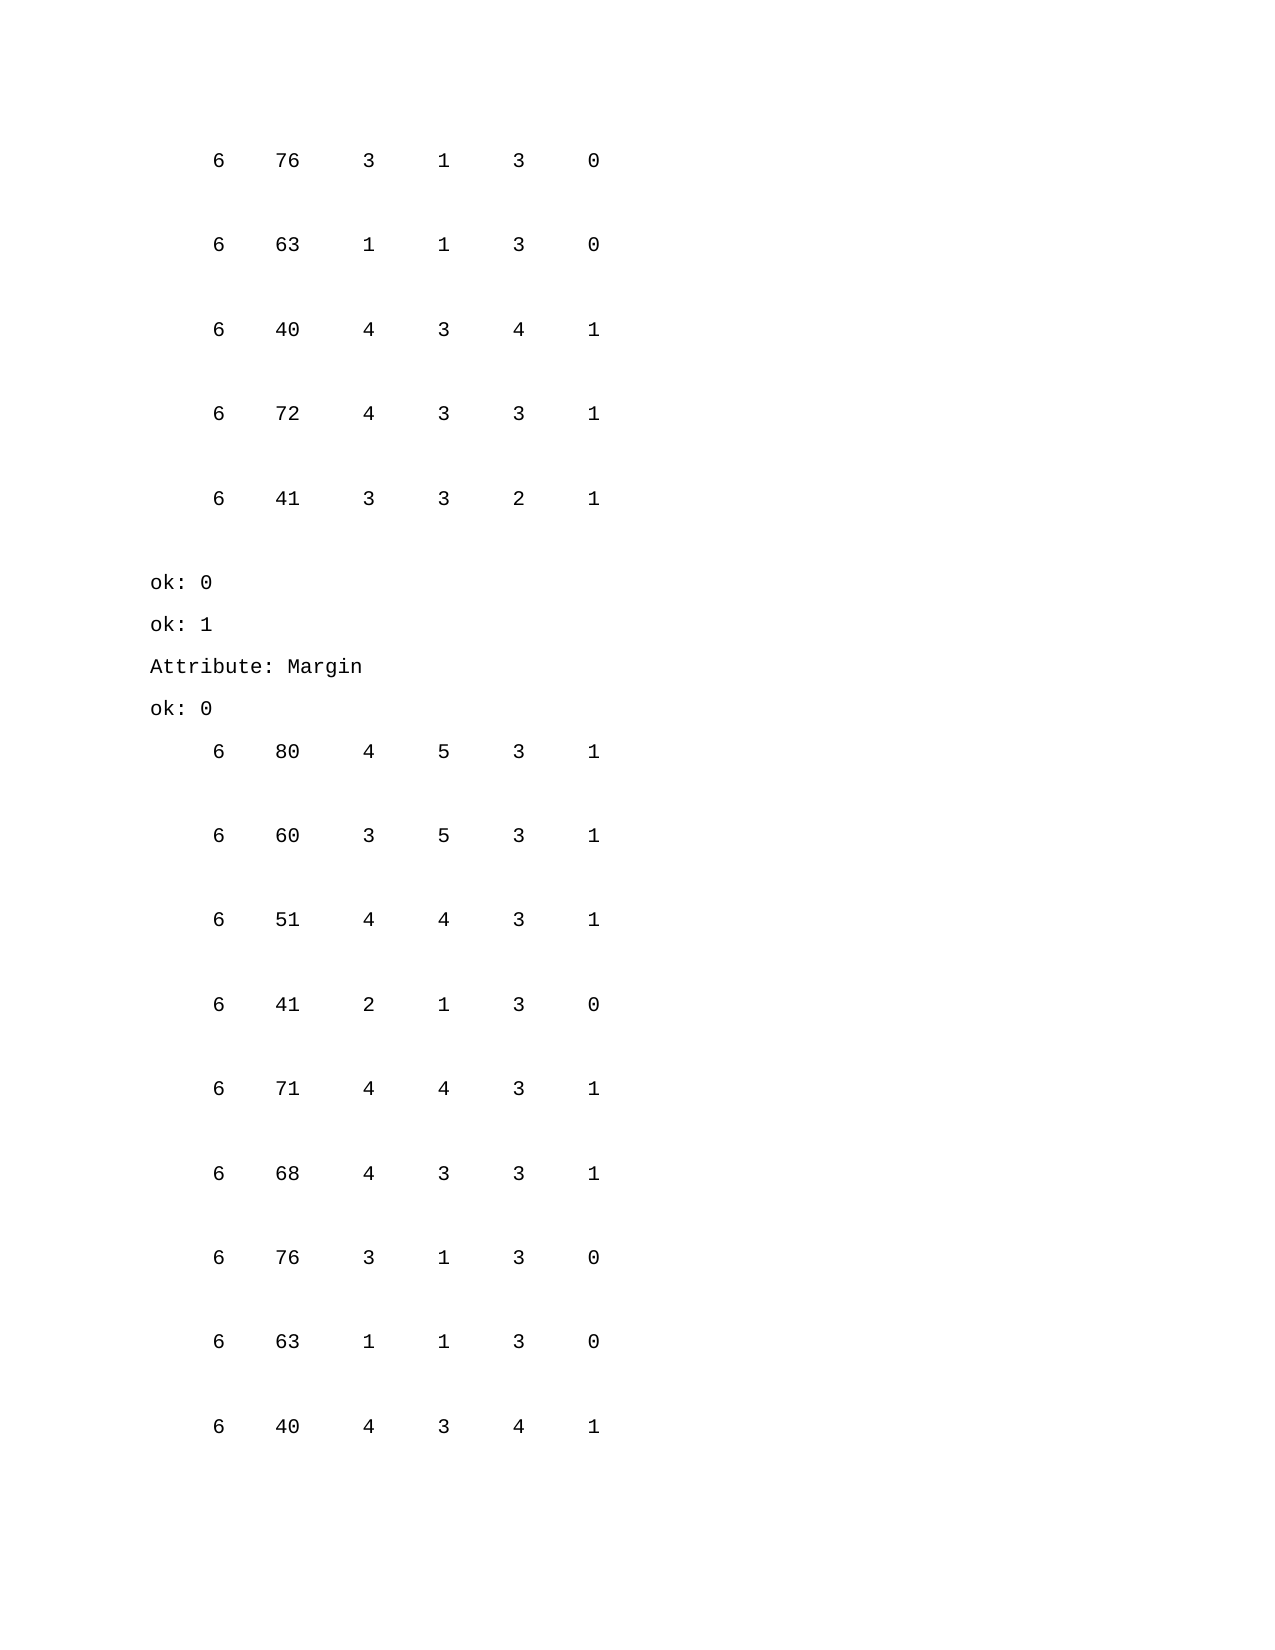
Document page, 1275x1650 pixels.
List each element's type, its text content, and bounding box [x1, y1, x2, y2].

text 6 40 4 3 4 1 [150, 319, 1125, 342]
text 6 68 4 3 3 1 [150, 1162, 1125, 1186]
text 6 63 1 1 3 0 [150, 1331, 1125, 1355]
text ok: 0 [150, 572, 1125, 596]
text 6 40 4 3 4 1 [150, 1416, 1125, 1439]
text Attribute: Margin [150, 656, 1125, 680]
text 6 41 2 1 3 0 [150, 994, 1125, 1017]
text 6 60 3 5 3 1 [150, 825, 1125, 849]
text 6 41 3 3 2 1 [150, 487, 1125, 511]
text 6 76 3 1 3 0 [150, 150, 1125, 174]
text ok: 1 [150, 614, 1125, 638]
text 6 72 4 3 3 1 [150, 403, 1125, 427]
text ok: 0 [150, 698, 1125, 722]
text 6 63 1 1 3 0 [150, 234, 1125, 258]
text 6 76 3 1 3 0 [150, 1247, 1125, 1271]
text 6 71 4 4 3 1 [150, 1078, 1125, 1102]
text 6 80 4 5 3 1 [150, 741, 1125, 764]
text 6 51 4 4 3 1 [150, 909, 1125, 933]
